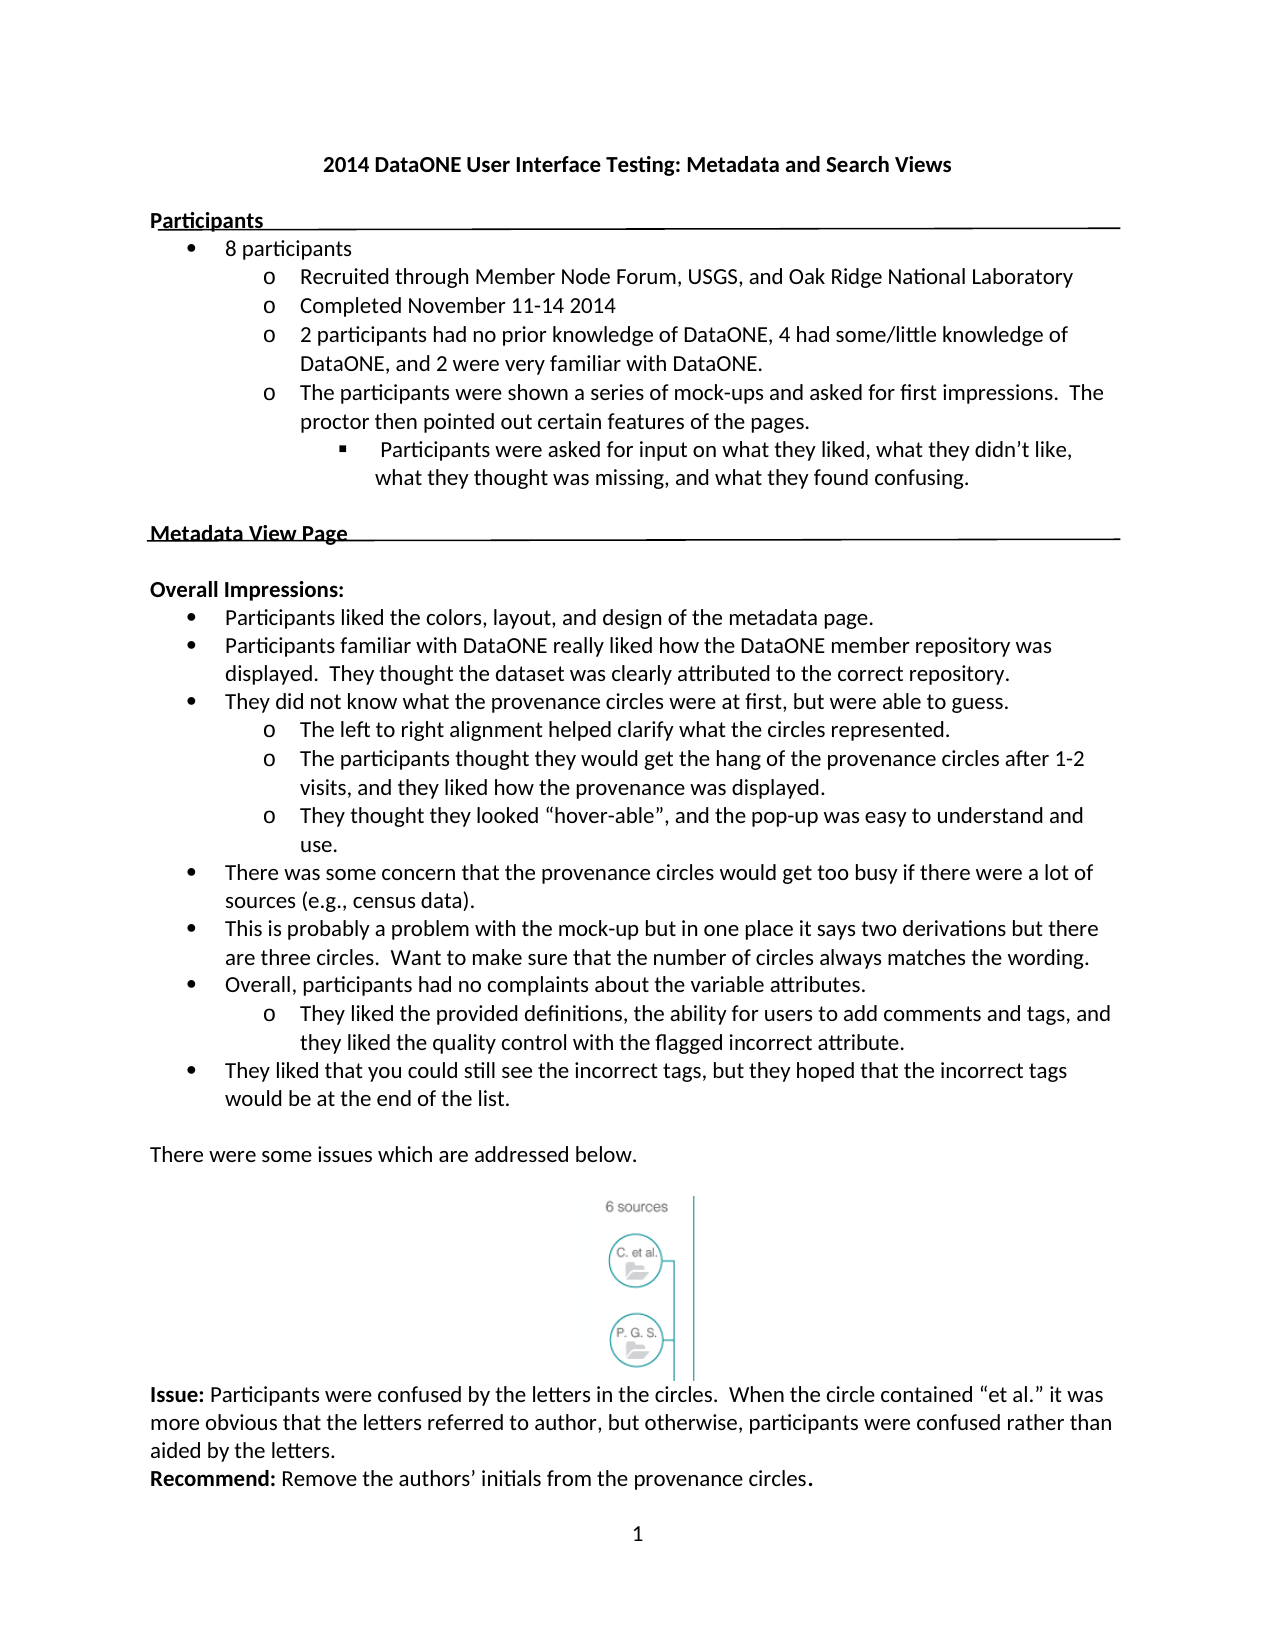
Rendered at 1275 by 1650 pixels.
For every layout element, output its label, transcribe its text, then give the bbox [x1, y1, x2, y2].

text Metadata View Page [150, 519, 1125, 547]
picture [573, 1196, 702, 1381]
list Recruited through Member Node Forum, USGS, and Oak Ridge National Laboratory [262, 262, 1125, 291]
list They thought they looked “hover-able”, and the pop-up was easy to understand and use. [262, 801, 1125, 858]
list Completed November 11-14 2014 [262, 291, 1125, 320]
list Participants familiar with DataONE really liked how the DataONE member repository was displayed. They thought the dataset was clearly attributed to the correct repository. [187, 631, 1125, 687]
text Participants [150, 206, 1125, 234]
list 8 participants [187, 234, 1125, 262]
list Overall, participants had no complaints about the variable attributes. [187, 971, 1125, 999]
list They liked that you could still see the incorrect tags, but they hoped that the incorrect tags would be at the end of the list. [187, 1056, 1125, 1112]
text 2014 DataONE User Interface Testing: Metadata and Search Views [150, 150, 1125, 178]
list Participants liked the colors, layout, and design of the metadata page. [187, 603, 1125, 631]
list The left to right alignment helped clarify what the circles represented. [262, 715, 1125, 744]
list There was some concern that the provenance circles would get too busy if there were a lot of sources (e.g., census data). [187, 858, 1125, 914]
text Overall Impressions: [150, 575, 1125, 603]
list The participants were shown a series of mock-ups and asked for first impressions. The proctor then pointed out certain features of the pages. [262, 378, 1125, 435]
text Recommend: Remove the authors’ initials from the provenance circles. [150, 1464, 1125, 1492]
list They liked the provided definitions, the ability for users to add comments and tags, and they liked the quality control with the flagged incorrect attribute. [262, 999, 1125, 1056]
text Issue: Participants were confused by the letters in the circles. When the circle contained “et al.” it was more obvious that the letters referred to author, but otherwise, participants were confused rather than aided by the letters. [150, 1380, 1125, 1464]
list Participants were asked for input on what they liked, what they didn’t like, what they thought was missing, and what they found confusing. [337, 435, 1125, 491]
list The participants thought they would get the hang of the provenance circles after 1-2 visits, and they liked how the provenance was displayed. [262, 744, 1125, 801]
list 2 participants had no prior knowledge of DataONE, 4 had some/little knowledge of DataONE, and 2 were very familiar with DataONE. [262, 320, 1125, 378]
text There were some issues which are addressed below. [150, 1140, 1125, 1168]
list This is probably a problem with the mock-up but in one place it says two derivations but there are three circles. Want to make sure that the number of circles always matches the wording. [187, 914, 1125, 971]
list They did not know what the provenance circles were at first, but were able to guess. [187, 687, 1125, 715]
